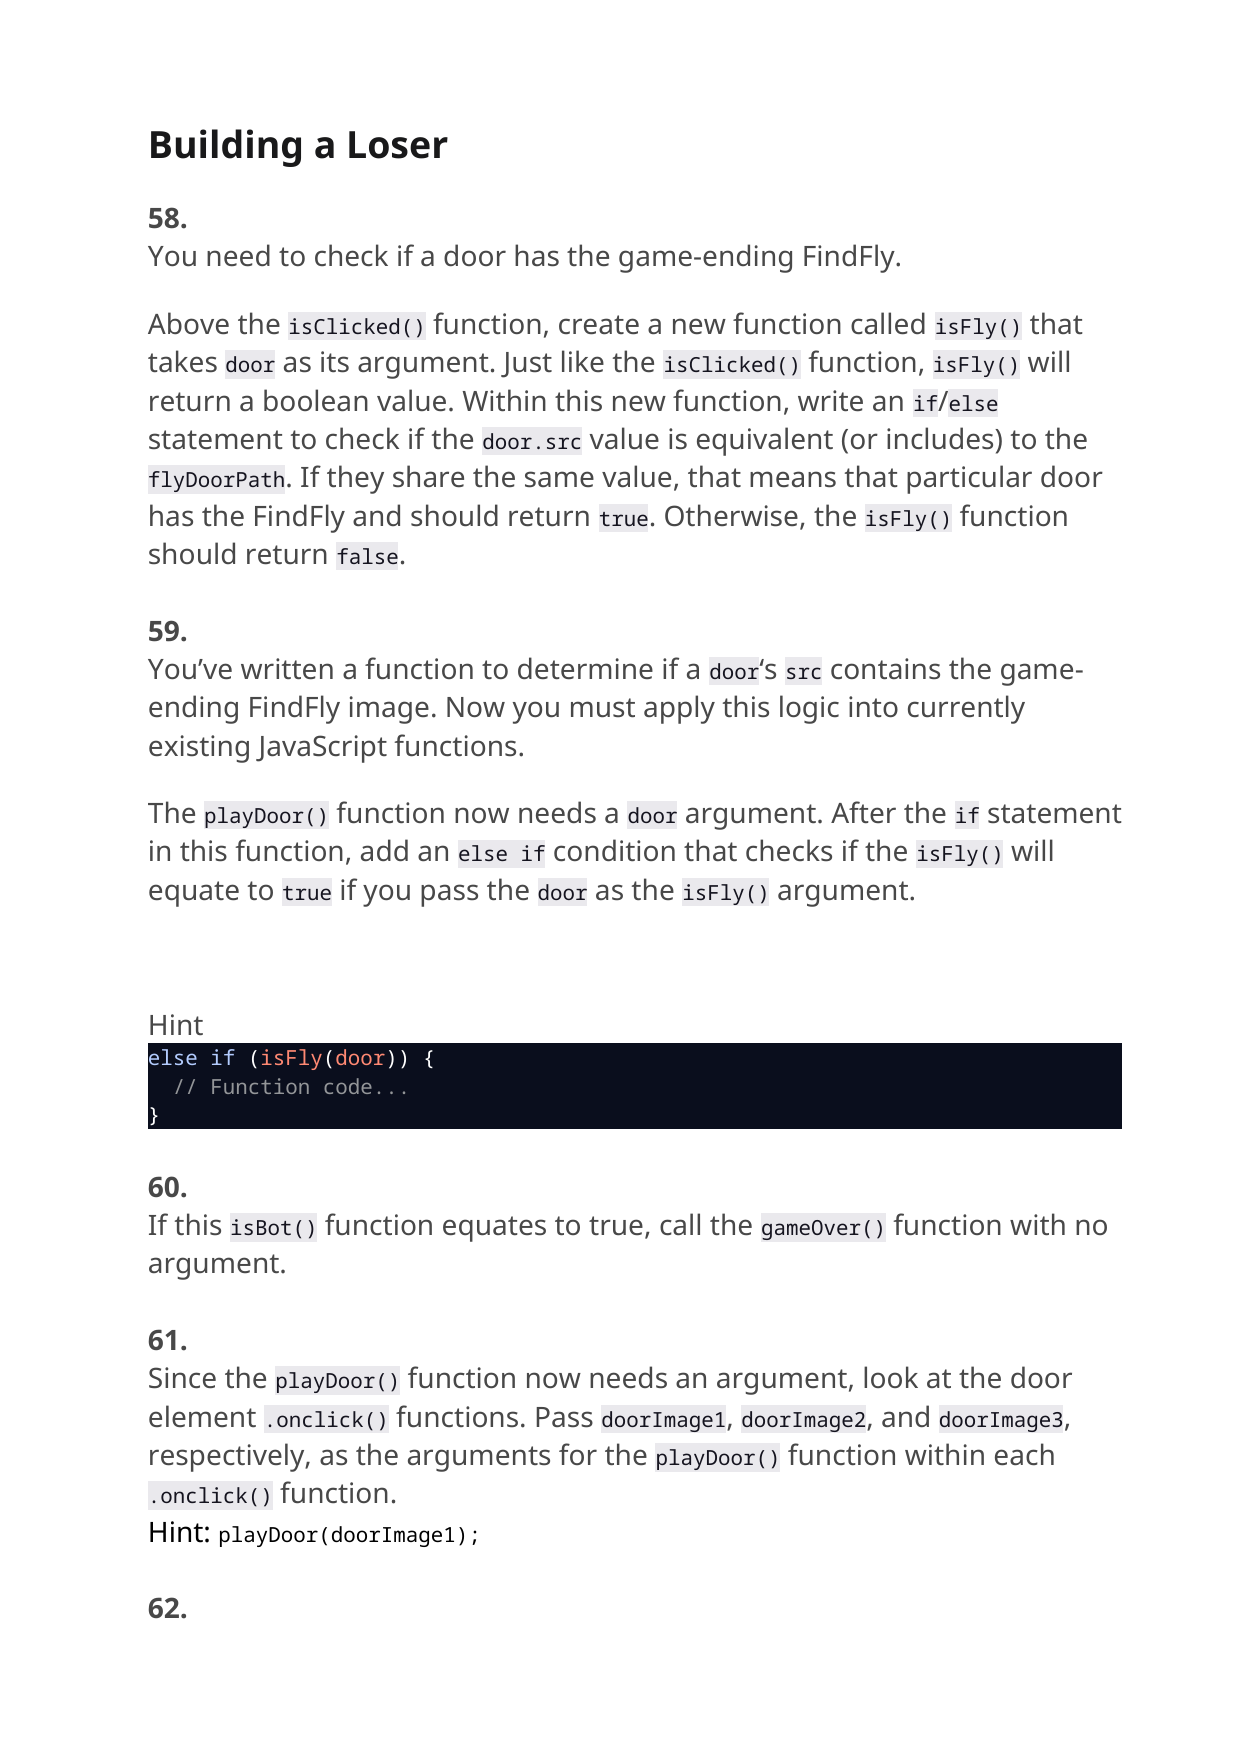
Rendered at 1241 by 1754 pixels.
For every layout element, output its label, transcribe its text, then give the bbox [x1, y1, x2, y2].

text } [148, 1100, 1122, 1129]
text 59. [148, 611, 1122, 649]
text You need to check if a door has the game-ending FindFly. [148, 237, 1122, 275]
text else if (isFly(door)) { [148, 1043, 1122, 1072]
text Since the playDoor() function now needs an argument, look at the door element .onclick() functions. Pass doorImage1, doorImage2, and doorImage3, respectively, as the arguments for the playDoor() function within each .onclick() function. [148, 1359, 1122, 1512]
text 60. [148, 1167, 1122, 1205]
text If this isBot() function equates to true, call the gameOver() function with no argument. [148, 1205, 1122, 1282]
text Above the isClicked() function, create a new function called isFly() that takes door as its argument. Just like the isClicked() function, isFly() will return a boolean value. Within this new function, write an if/else statement to check if the door.src value is equivalent (or includes) to the flyDoorPath. If they share the same value, that means that particular door has the FindFly and should return true. Otherwise, the isFly() function should return false. [148, 304, 1122, 572]
text The playDoor() function now needs a door argument. After the if statement in this function, add an else if condition that checks if the isFly() will equate to true if you pass the door as the isFly() argument. [148, 793, 1122, 908]
text Hint: playDoor(doorImage1); [148, 1512, 1122, 1550]
text Building a Loser [148, 118, 1122, 169]
text // Function code... [148, 1072, 1122, 1100]
text You’ve written a function to determine if a door‘s src contains the game-ending FindFly image. Now you must apply this logic into currently existing JavaScript functions. [148, 649, 1122, 764]
text 62. [148, 1589, 1122, 1627]
text 61. [148, 1320, 1122, 1359]
text Hint [148, 1005, 1122, 1043]
text 58. [148, 198, 1122, 237]
